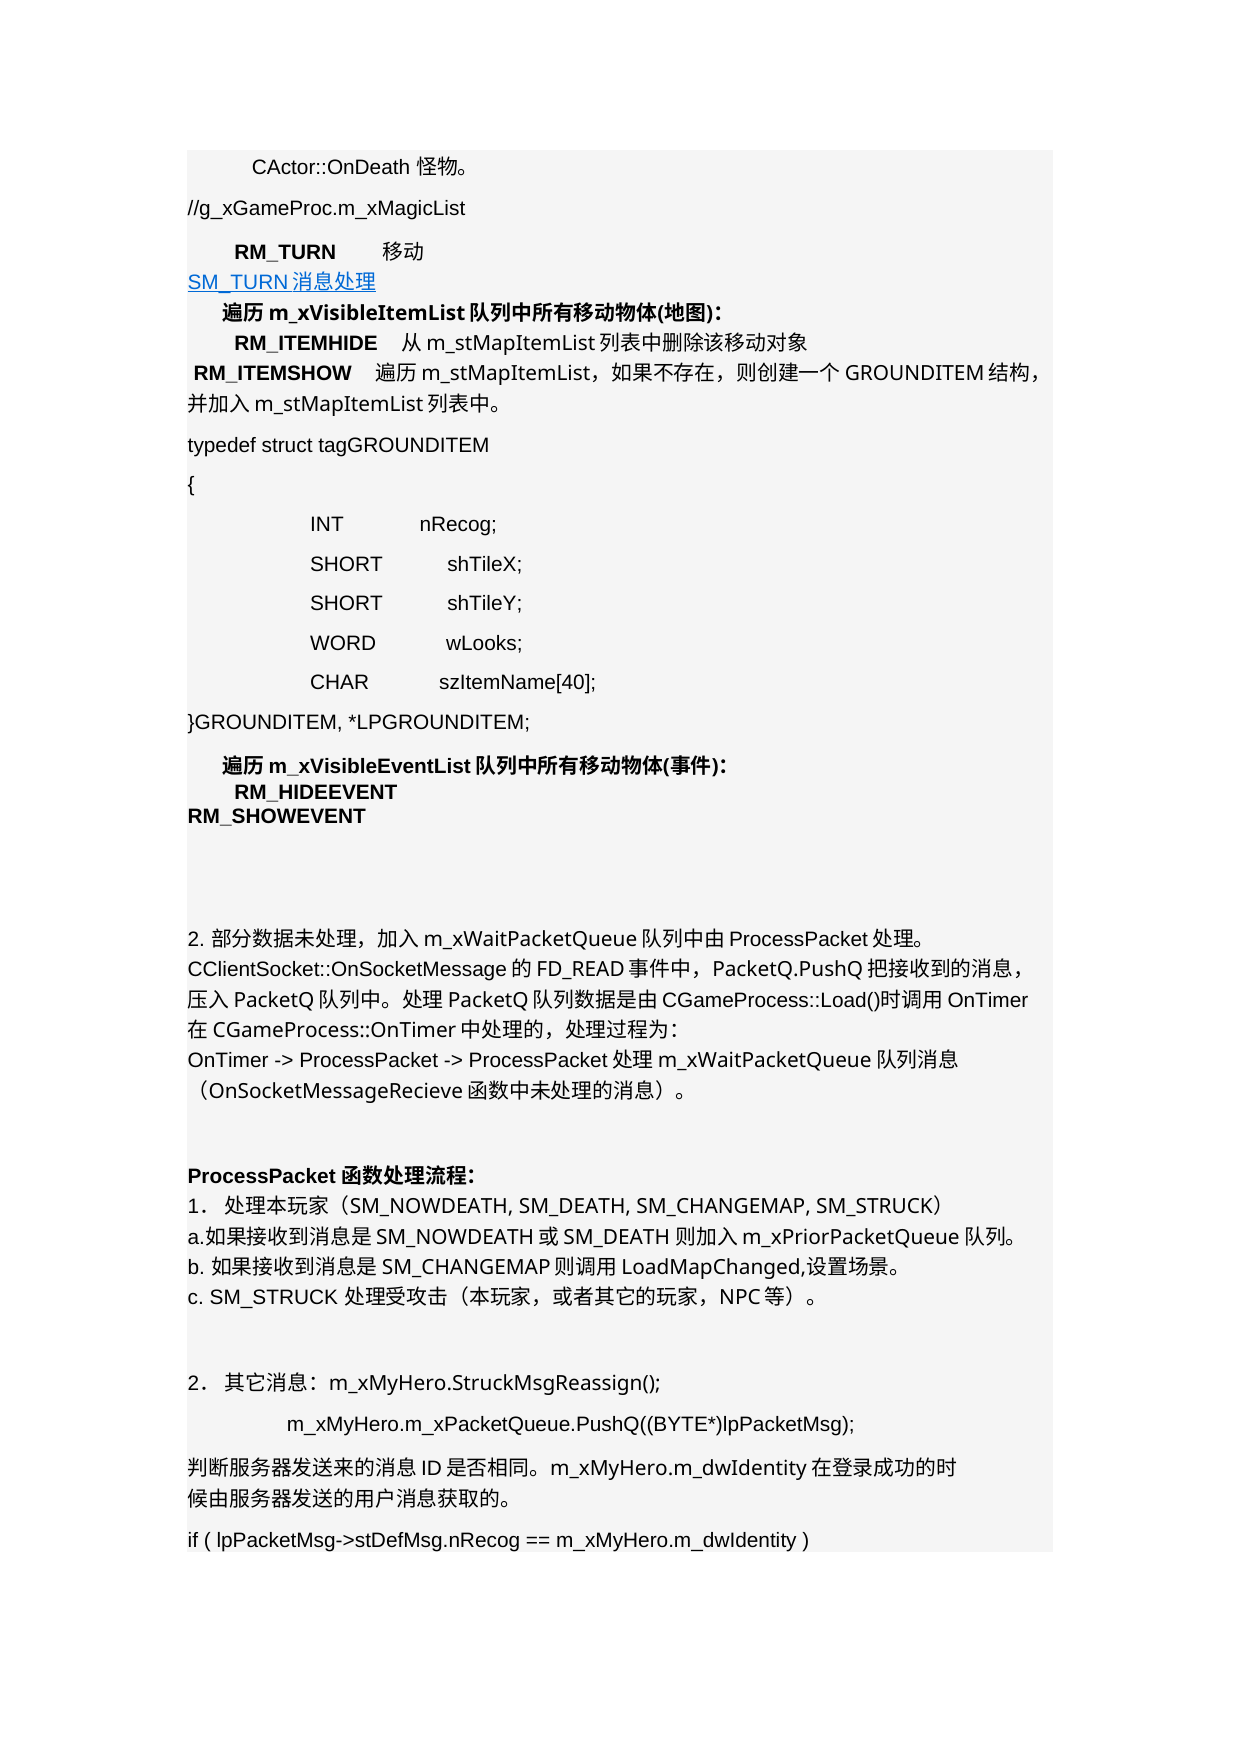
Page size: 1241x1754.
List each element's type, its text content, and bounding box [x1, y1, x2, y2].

text OnTimer -> ProcessPacket -> ProcessPacket处理m_xWaitPacketQueue队列消息（OnSocketMessageRecieve函数中未处理的消息）。 [187, 1044, 1053, 1104]
text 判断服务器发送来的消息ID是否相同。m_xMyHero.m_dwIdentity在登录成功的时 [187, 1452, 1053, 1482]
text 2. 部分数据未处理，加入m_xWaitPacketQueue队列中由ProcessPacket处理。 [187, 922, 1053, 953]
text WORD wLooks; [187, 631, 1053, 654]
text RM_ITEMSHOW 遍历m_stMapItemList，如果不存在，则创建一个GROUNDITEM结构，并加入m_stMapItemList列表中。 [187, 356, 1053, 417]
text CHAR szItemName[40]; [187, 670, 1053, 694]
text SHORT shTileX; [187, 551, 1053, 575]
text RM_ITEMHIDE 从m_stMapItemList列表中删除该移动对象 [187, 326, 1053, 356]
text { [187, 472, 1053, 496]
text a.如果接收到消息是SM_NOWDEATH或SM_DEATH 则加入m_xPriorPacketQueue队列。 [187, 1220, 1053, 1250]
text typedef struct tagGROUNDITEM [187, 433, 1053, 457]
text 遍历m_xVisibleItemList队列中所有移动物体(地图)： [187, 296, 1053, 326]
text m_xMyHero.m_xPacketQueue.PushQ((BYTE*)lpPacketMsg); [187, 1412, 1053, 1436]
text INT nRecog; [187, 512, 1053, 536]
text ProcessPacket 函数处理流程： [187, 1159, 1053, 1190]
text RM_TURN 移动 [187, 235, 1053, 266]
text 1． 处理本玩家（SM_NOWDEATH, SM_DEATH, SM_CHANGEMAP, SM_STRUCK） [187, 1190, 1053, 1220]
text RM_SHOWEVENT [187, 804, 1053, 828]
text RM_HIDEEVENT [187, 780, 1053, 804]
text b. 如果接收到消息是SM_CHANGEMAP则调用LoadMapChanged,设置场景。 [187, 1250, 1053, 1281]
text c. SM_STRUCK 处理受攻击（本玩家，或者其它的玩家，NPC等）。 [187, 1281, 1053, 1311]
text SM_TURN消息处理 [187, 266, 1053, 296]
text //g_xGameProc.m_xMagicList [187, 196, 1053, 220]
text CClientSocket::OnSocketMessage的FD_READ事件中，PacketQ.PushQ把接收到的消息，压入PacketQ队列中。处理PacketQ队列数据是由CGameProcess::Load()时调用OnTimer在CGameProcess::OnTimer中处理的，处理过程为： [187, 953, 1053, 1044]
text 2． 其它消息：m_xMyHero.StruckMsgReassign(); [187, 1366, 1053, 1396]
text CActor::OnDeath 怪物。 [187, 150, 1053, 180]
text 候由服务器发送的用户消息获取的。 [187, 1482, 1053, 1512]
text 遍历m_xVisibleEventList队列中所有移动物体(事件)： [187, 749, 1053, 780]
text if ( lpPacketMsg->stDefMsg.nRecog == m_xMyHero.m_dwIdentity ) [187, 1528, 1053, 1552]
text SHORT shTileY; [187, 591, 1053, 615]
text }GROUNDITEM, *LPGROUNDITEM; [187, 710, 1053, 734]
